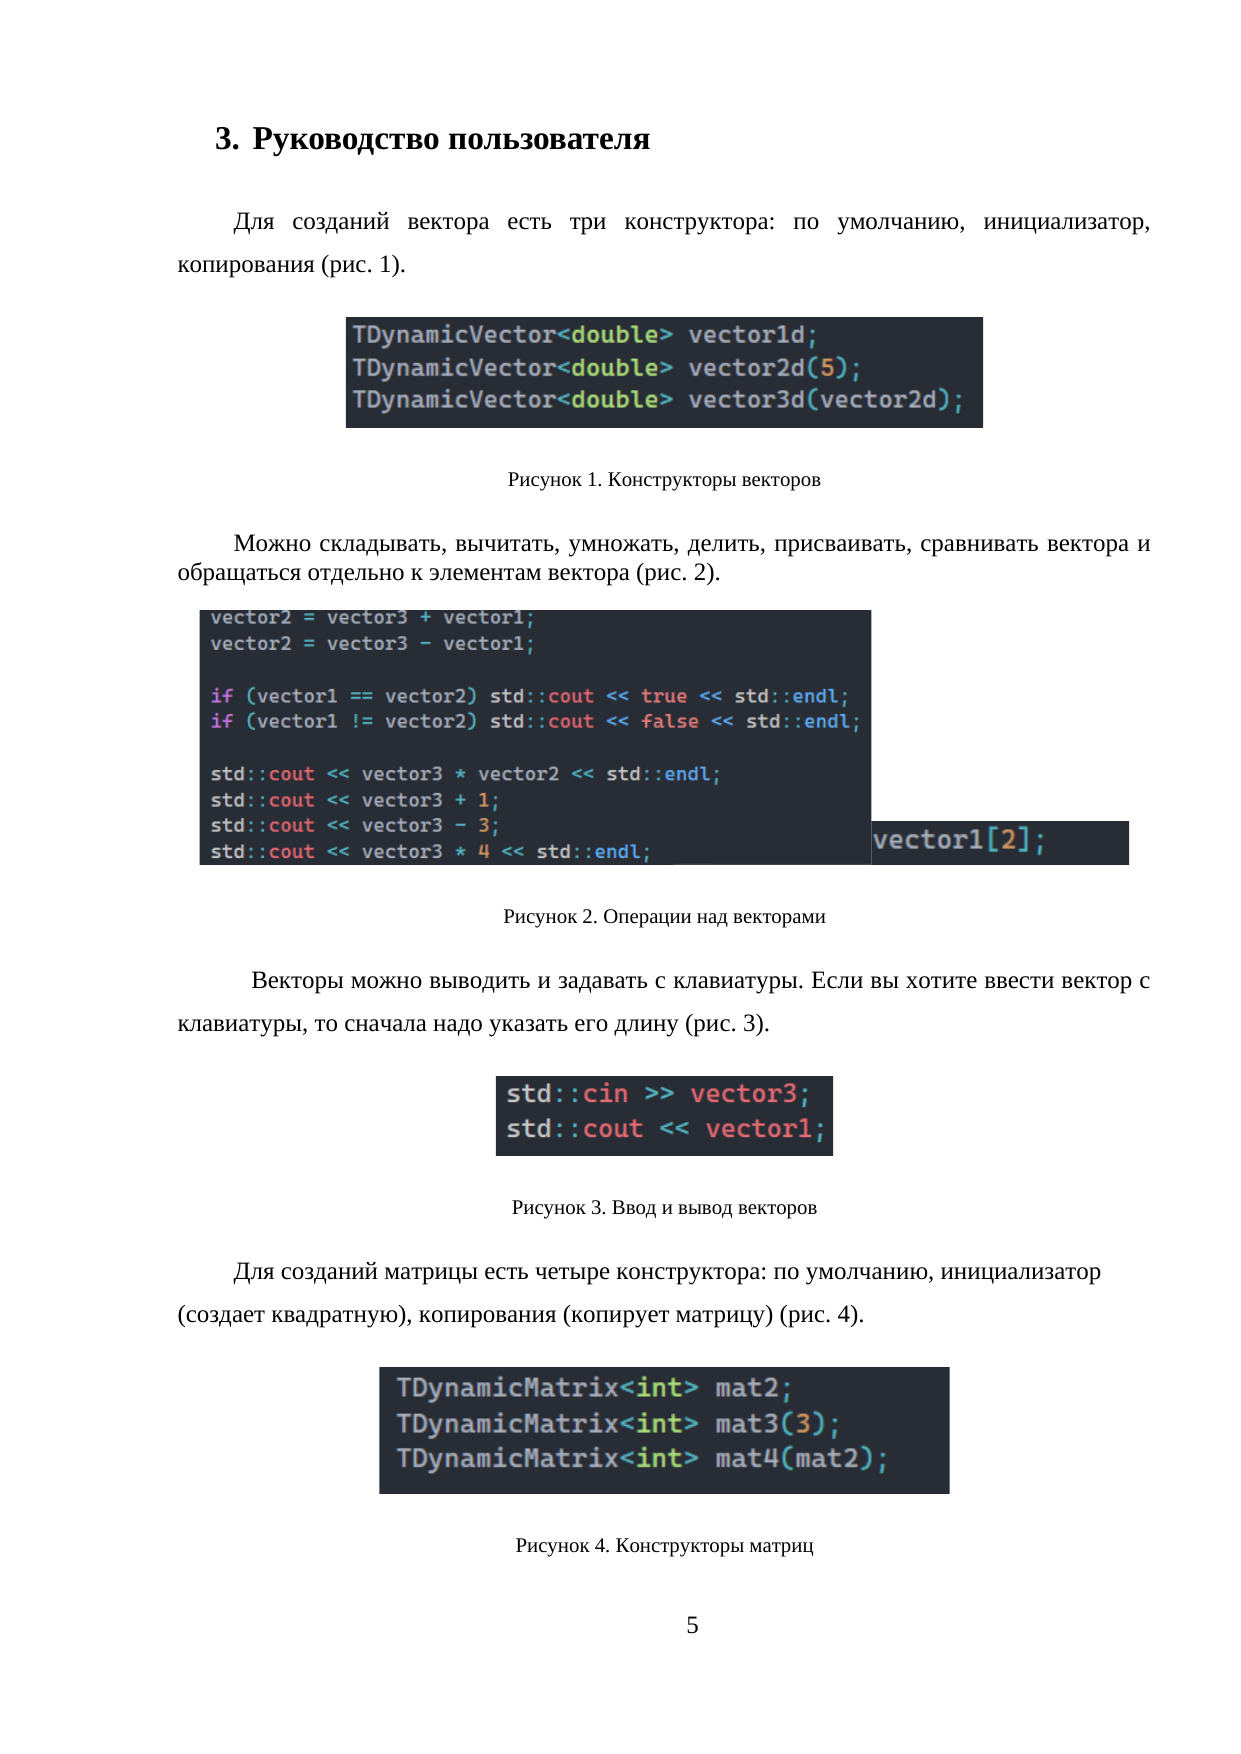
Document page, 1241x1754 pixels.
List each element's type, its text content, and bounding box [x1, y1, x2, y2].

text Векторы можно выводить и задавать с клавиатуры. Если вы хотите ввести вектор с клавиатуры, то сначала надо указать его длину (рис. 3). [177, 965, 1152, 1037]
text Рисунок 3. Ввод и вывод векторов [177, 1195, 1152, 1219]
picture [495, 1076, 834, 1156]
text Для созданий вектора есть три конструктора: по умолчанию, инициализатор, копирования (рис. 1). [177, 206, 1152, 278]
text Можно складывать, вычитать, умножать, делить, присваивать, сравнивать вектора и обращаться отдельно к элементам вектора (рис. 2). [177, 528, 1152, 586]
text Рисунок 1. Конструкторы векторов [177, 467, 1152, 491]
text Рисунок 4. Конструкторы матриц [177, 1533, 1152, 1557]
subtitle Руководство пользователя [215, 118, 1152, 156]
text Рисунок 2. Операции над векторами [177, 904, 1152, 928]
picture [199, 610, 1130, 865]
picture [379, 1367, 950, 1494]
text Для созданий матрицы есть четыре конструктора: по умолчанию, инициализатор (создает квадратную), копирования (копирует матрицу) (рис. 4). [177, 1256, 1152, 1328]
picture [345, 317, 984, 428]
